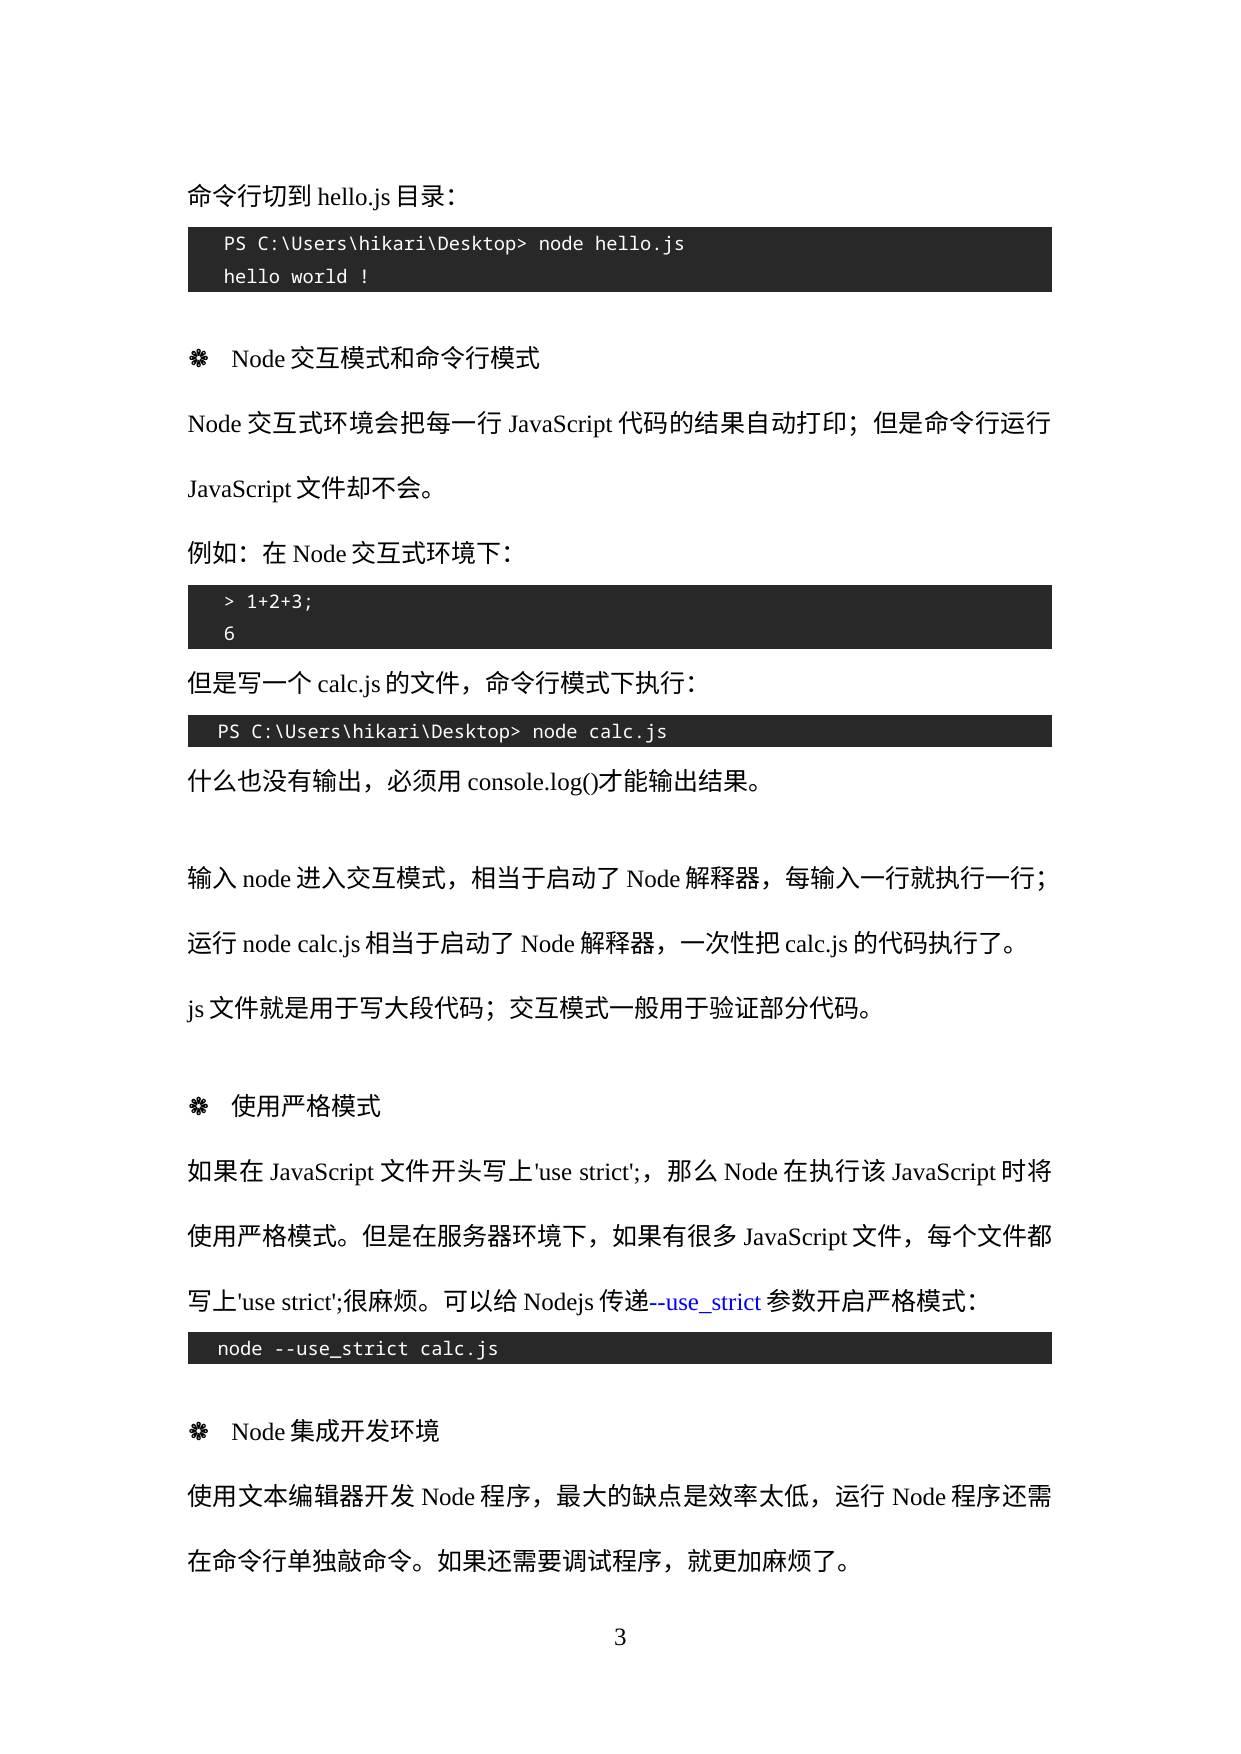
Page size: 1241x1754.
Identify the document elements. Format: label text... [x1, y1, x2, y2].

text 命令行切到hello.js目录： [187, 162, 1053, 227]
text 什么也没有输出，必须用console.log()才能输出结果。 [187, 747, 1053, 812]
text 如果在JavaScript文件开头写上'use strict';，那么Node在执行该JavaScript时将使用严格模式。但是在服务器环境下，如果有很多JavaScript文件，每个文件都写上'use strict';很麻烦。可以给Nodejs传递--use_strict参数开启严格模式： [187, 1137, 1053, 1332]
text js文件就是用于写大段代码；交互模式一般用于验证部分代码。 [187, 974, 1053, 1039]
list 使用严格模式 [187, 1072, 1053, 1137]
text Node交互式环境会把每一行JavaScript代码的结果自动打印；但是命令行运行JavaScript文件却不会。 [187, 389, 1053, 519]
text 输入node进入交互模式，相当于启动了Node解释器，每输入一行就执行一行； [187, 844, 1053, 909]
table_header > 1+2+3; 6 [188, 585, 1052, 649]
text 使用文本编辑器开发Node程序，最大的缺点是效率太低，运行Node程序还需在命令行单独敲命令。如果还需要调试程序，就更加麻烦了。 [187, 1462, 1053, 1592]
table_header PS C:\Users\hikari\Desktop> node hello.js hello world ! [188, 227, 1052, 292]
list Node交互模式和命令行模式 [187, 324, 1053, 389]
table_header PS C:\Users\hikari\Desktop> node calc.js [188, 715, 1052, 747]
list Node集成开发环境 [187, 1397, 1053, 1462]
text 运行node calc.js相当于启动了Node解释器，一次性把calc.js的代码执行了。 [187, 909, 1053, 974]
table_header node --use_strict calc.js [188, 1332, 1052, 1364]
text 但是写一个calc.js的文件，命令行模式下执行： [187, 649, 1053, 714]
text 例如：在Node交互式环境下： [187, 519, 1053, 584]
